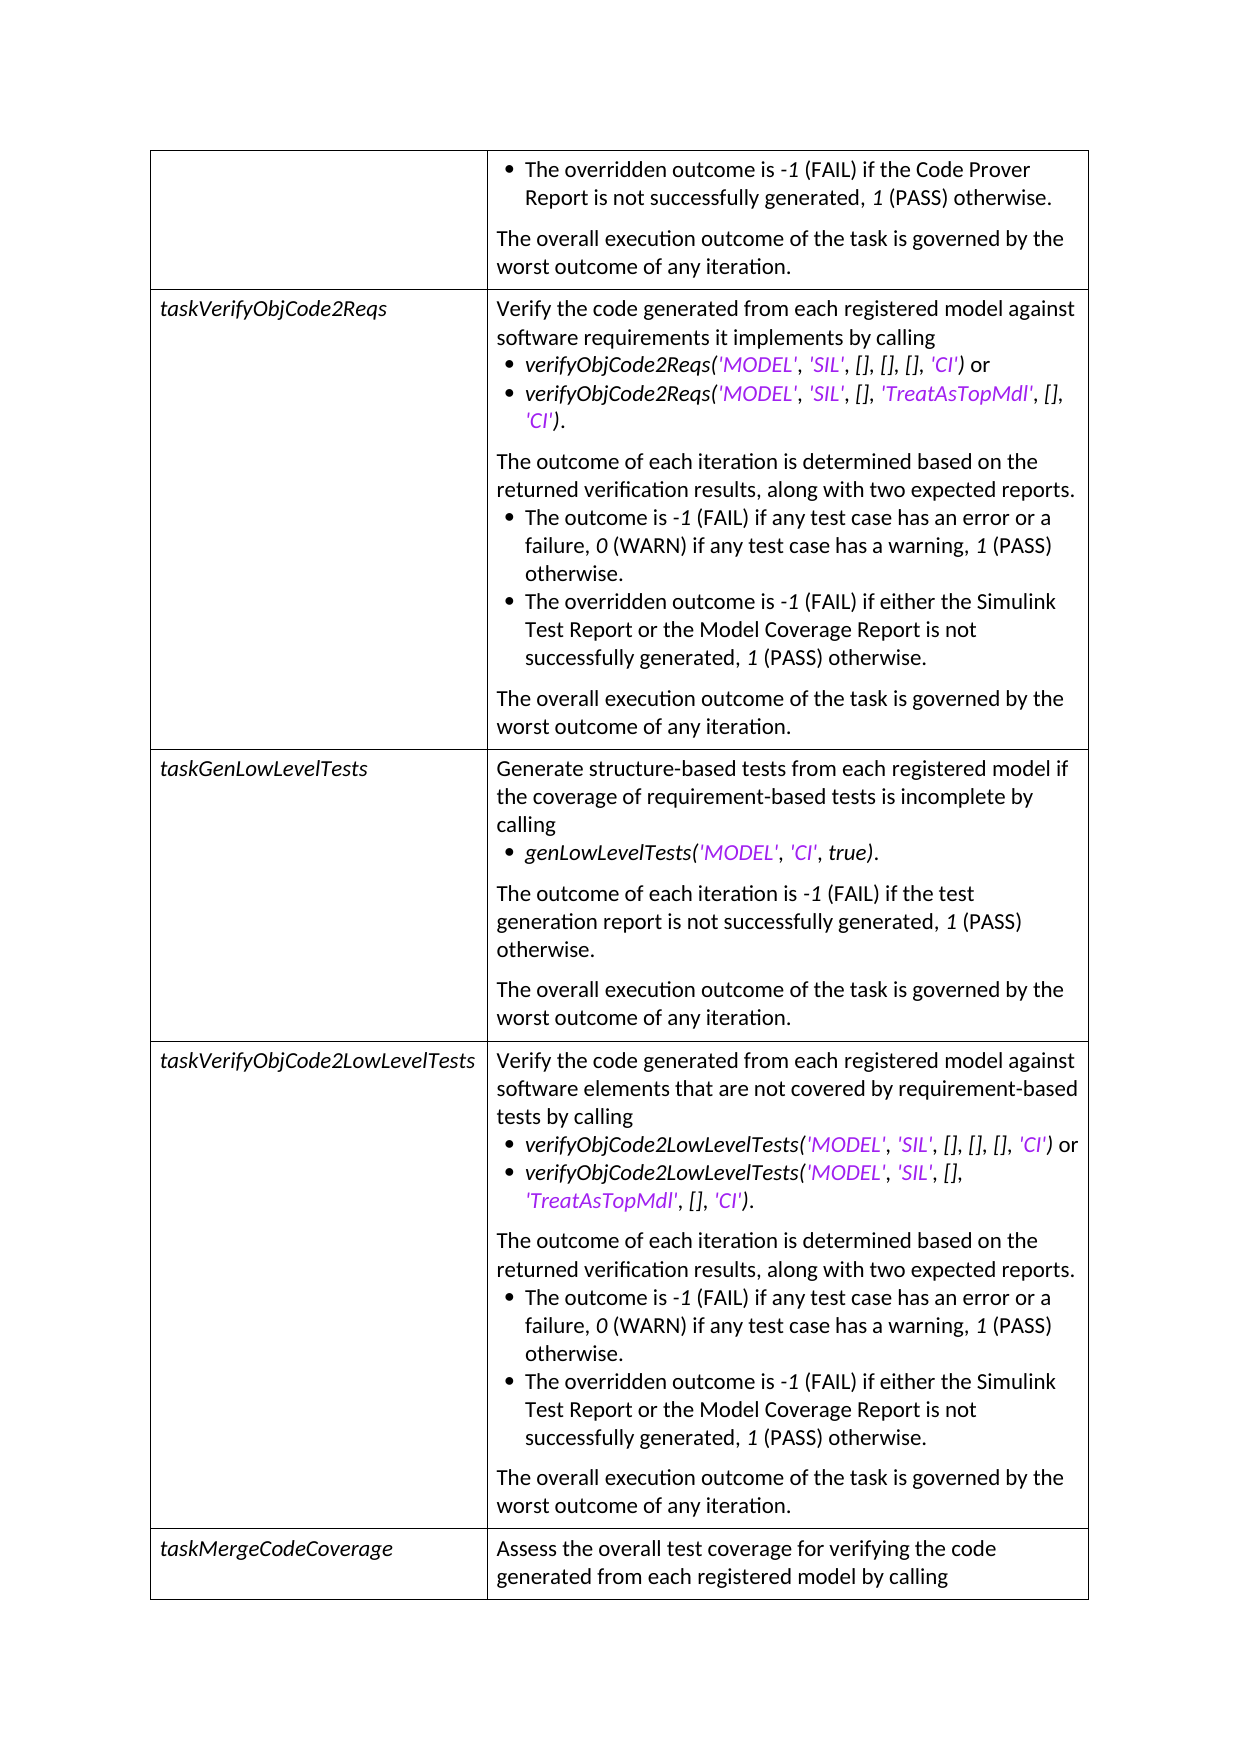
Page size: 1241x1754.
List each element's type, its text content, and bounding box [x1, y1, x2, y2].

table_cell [151, 1529, 487, 1599]
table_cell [488, 151, 1088, 289]
table_cell Generate structure-based tests from each registered model if the coverage of requirement-based tests is incomplete by calling genLowLevelTests('MODEL', 'CI', true). The outcome of each iteration is -1 (FAIL) if the test generation report is not successfully generated, 1 (PASS) otherwise. The overall execution outcome of the task is governed by the worst outcome of any iteration. [488, 750, 1088, 1041]
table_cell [151, 151, 487, 289]
table_cell taskVerifyObjCode2Reqs [151, 290, 487, 749]
table_cell taskGenLowLevelTests [151, 750, 487, 1041]
table_cell Verify the code generated from each registered model against software elements that are not covered by requirement-based tests by calling verifyObjCode2LowLevelTests('MODEL', 'SIL', [], [], [], 'CI') or verifyObjCode2LowLevelTests('MODEL', 'SIL', [], 'TreatAsTopMdl', [], 'CI'). The outcome of each iteration is determined based on the returned verification results, along with two expected reports. The outcome is -1 (FAIL) if any test case has an error or a failure, 0 (WARN) if any test case has a warning, 1 (PASS) otherwise. The overridden outcome is -1 (FAIL) if either the Simulink Test Report or the Model Coverage Report is not successfully generated, 1 (PASS) otherwise. The overall execution outcome of the task is governed by the worst outcome of any iteration. [488, 1042, 1088, 1528]
table_cell taskVerifyObjCode2LowLevelTests [151, 1042, 487, 1528]
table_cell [488, 1529, 1088, 1599]
table_cell Verify the code generated from each registered model against software requirements it implements by calling verifyObjCode2Reqs('MODEL', 'SIL', [], [], [], 'CI') or verifyObjCode2Reqs('MODEL', 'SIL', [], 'TreatAsTopMdl', [], 'CI'). The outcome of each iteration is determined based on the returned verification results, along with two expected reports. The outcome is -1 (FAIL) if any test case has an error or a failure, 0 (WARN) if any test case has a warning, 1 (PASS) otherwise. The overridden outcome is -1 (FAIL) if either the Simulink Test Report or the Model Coverage Report is not successfully generated, 1 (PASS) otherwise. The overall execution outcome of the task is governed by the worst outcome of any iteration. [488, 290, 1088, 749]
